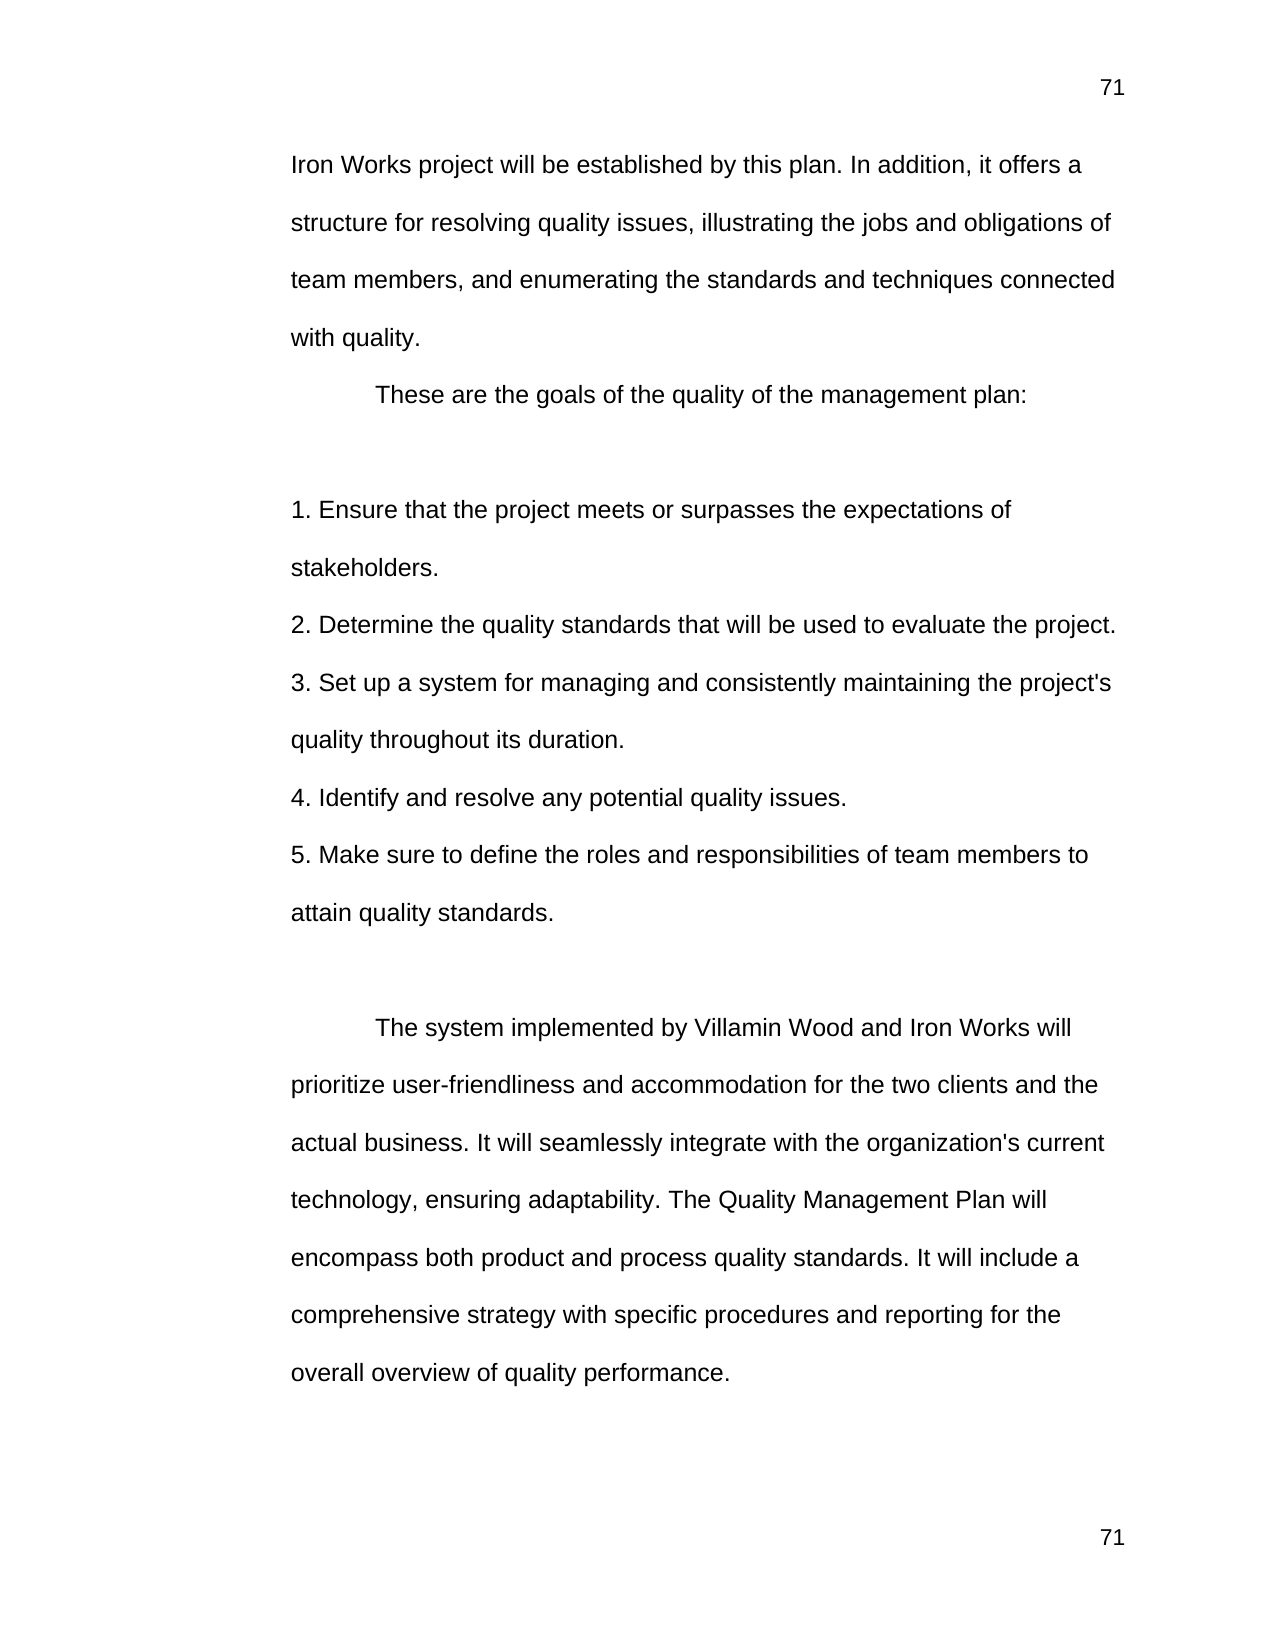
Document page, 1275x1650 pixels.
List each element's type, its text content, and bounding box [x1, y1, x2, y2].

text 1. Ensure that the project meets or surpasses the expectations of stakeholders. [291, 495, 1125, 581]
text 4. Identify and resolve any potential quality issues. [291, 782, 1125, 811]
text 3. Set up a system for managing and consistently maintaining the project's quality throughout its duration. [291, 667, 1125, 754]
text 2. Determine the quality standards that will be used to evaluate the project. [291, 610, 1125, 639]
text 5. Make sure to define the roles and responsibilities of team members to attain quality standards. [291, 840, 1125, 926]
text These are the goals of the quality of the management plan: [291, 380, 1125, 409]
